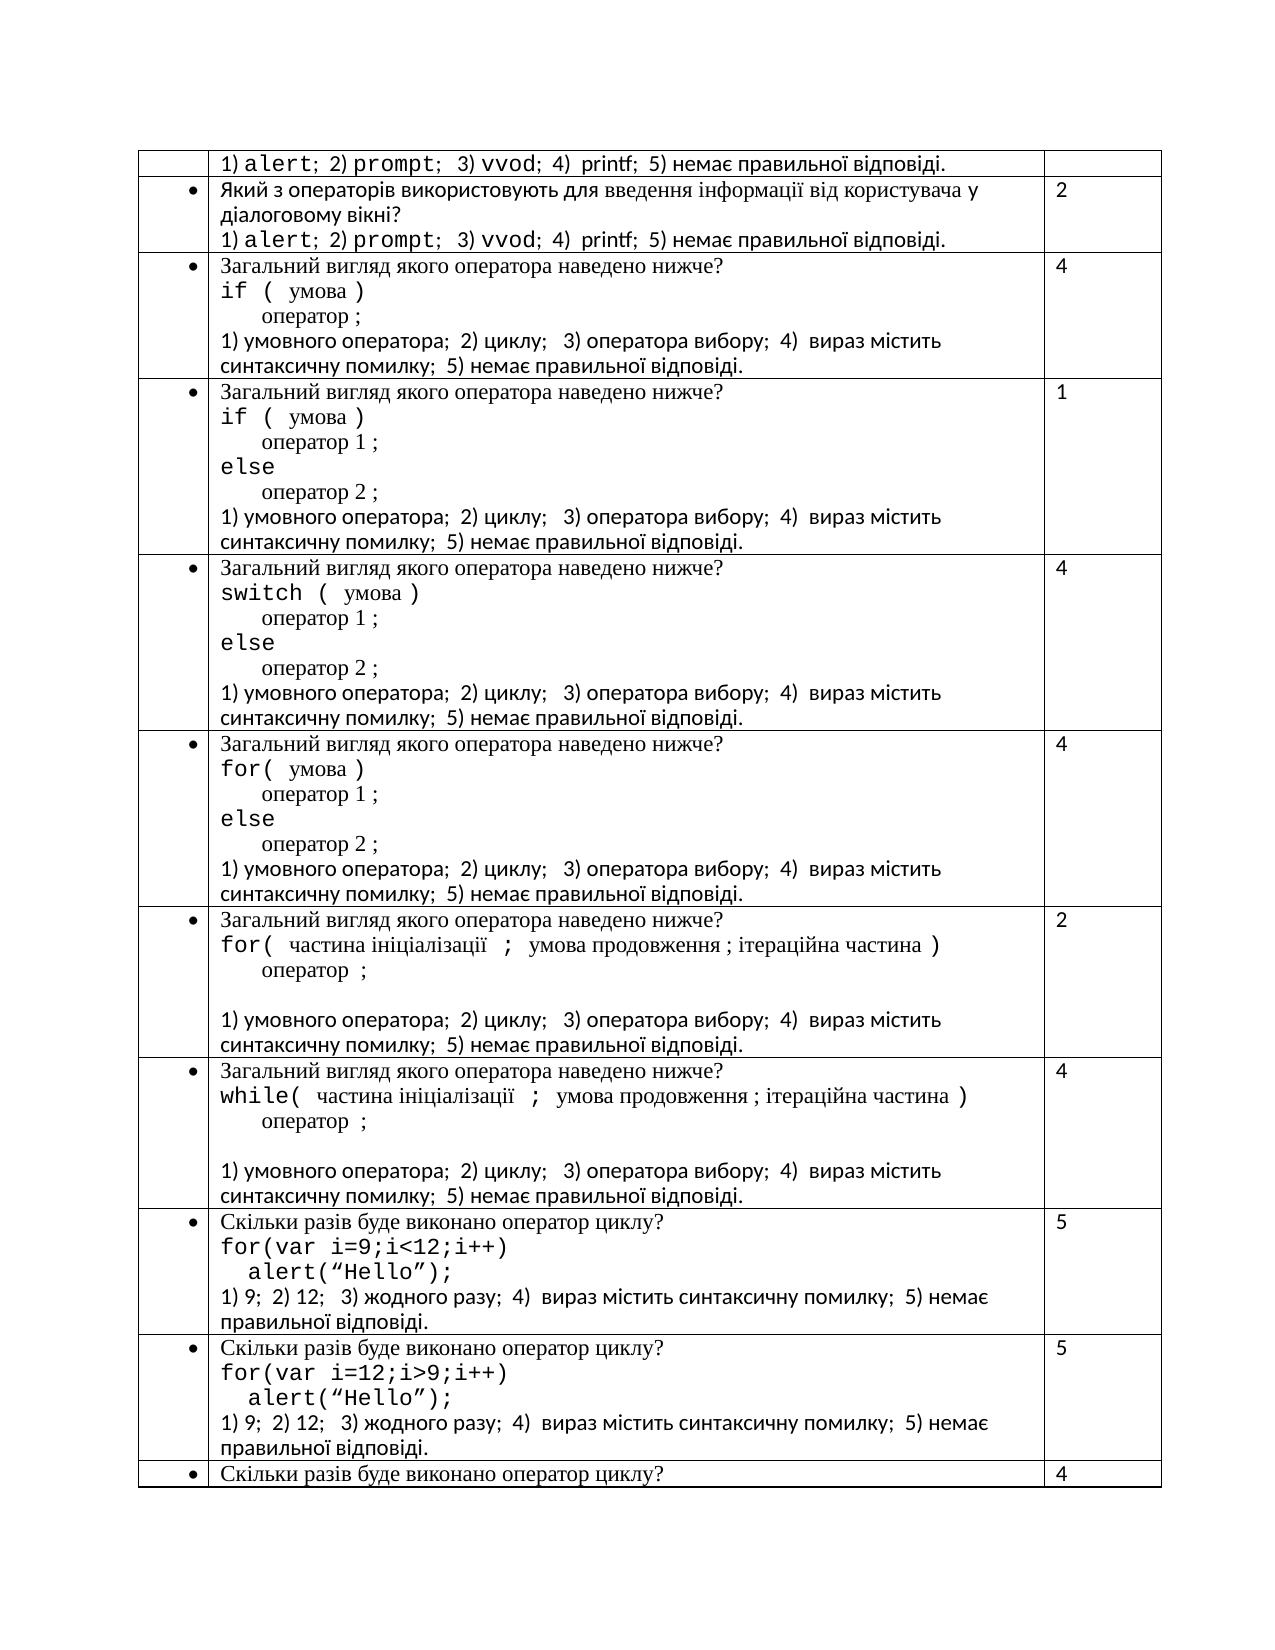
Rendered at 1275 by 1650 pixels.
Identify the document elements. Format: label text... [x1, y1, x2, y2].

table_cell 1 [1045, 151, 1161, 176]
table_cell [139, 1209, 208, 1334]
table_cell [209, 151, 1044, 176]
table_cell [139, 1058, 208, 1208]
table_cell [139, 1461, 208, 1486]
table_cell 1 [1045, 379, 1161, 554]
table_cell 4 [1045, 555, 1161, 730]
table_cell [139, 907, 208, 1057]
table_cell Загальний вигляд якого оператора наведено нижче? while( частина ініціалізації ; умова продовження ; ітераційна частина ) оператор ; 1) умовного оператора; 2) циклу; 3) оператора вибору; 4) вираз містить синтаксичну помилку; 5) немає правильної відповіді. [209, 1058, 1044, 1208]
table_cell [139, 253, 208, 378]
table_cell [139, 1335, 208, 1460]
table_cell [209, 1461, 1044, 1486]
table_cell Який з операторів використовують для введення інформації від користувача у діалоговому вікні? 1) alert; 2) prompt; 3) vvod; 4) printf; 5) немає правильної відповіді. [209, 177, 1044, 252]
table_cell 5 [1045, 1335, 1161, 1460]
table_cell 4 [1045, 253, 1161, 378]
table_cell Загальний вигляд якого оператора наведено нижче? switch ( умова ) оператор 1 ; else оператор 2 ; 1) умовного оператора; 2) циклу; 3) оператора вибору; 4) вираз містить синтаксичну помилку; 5) немає правильної відповіді. [209, 555, 1044, 730]
table_cell 4 [1045, 1058, 1161, 1208]
table_cell Скільки разів буде виконано оператор циклу? for(var i=9;i<12;i++) alert(“Hello”); 1) 9; 2) 12; 3) жодного разу; 4) вираз містить синтаксичну помилку; 5) немає правильної відповіді. [209, 1209, 1044, 1334]
table_cell Скільки разів буде виконано оператор циклу? for(var i=12;i>9;i++) alert(“Hello”); 1) 9; 2) 12; 3) жодного разу; 4) вираз містить синтаксичну помилку; 5) немає правильної відповіді. [209, 1335, 1044, 1460]
table_cell 2 [1045, 177, 1161, 252]
table_cell Загальний вигляд якого оператора наведено нижче? for( умова ) оператор 1 ; else оператор 2 ; 1) умовного оператора; 2) циклу; 3) оператора вибору; 4) вираз містить синтаксичну помилку; 5) немає правильної відповіді. [209, 731, 1044, 906]
table_cell [139, 379, 208, 554]
table_cell Загальний вигляд якого оператора наведено нижче? for( частина ініціалізації ; умова продовження ; ітераційна частина ) оператор ; 1) умовного оператора; 2) циклу; 3) оператора вибору; 4) вираз містить синтаксичну помилку; 5) немає правильної відповіді. [209, 907, 1044, 1057]
table_cell Загальний вигляд якого оператора наведено нижче? if ( умова ) оператор 1 ; else оператор 2 ; 1) умовного оператора; 2) циклу; 3) оператора вибору; 4) вираз містить синтаксичну помилку; 5) немає правильної відповіді. [209, 379, 1044, 554]
table_cell [139, 731, 208, 906]
table_cell 5 [1045, 1209, 1161, 1334]
table_cell [139, 555, 208, 730]
table_cell [139, 177, 208, 252]
table_cell [139, 151, 208, 176]
table_cell 4 [1045, 731, 1161, 906]
table_cell Загальний вигляд якого оператора наведено нижче? if ( умова ) оператор ; 1) умовного оператора; 2) циклу; 3) оператора вибору; 4) вираз містить синтаксичну помилку; 5) немає правильної відповіді. [209, 253, 1044, 378]
table_cell 4 [1045, 1461, 1161, 1486]
table_cell 2 [1045, 907, 1161, 1057]
